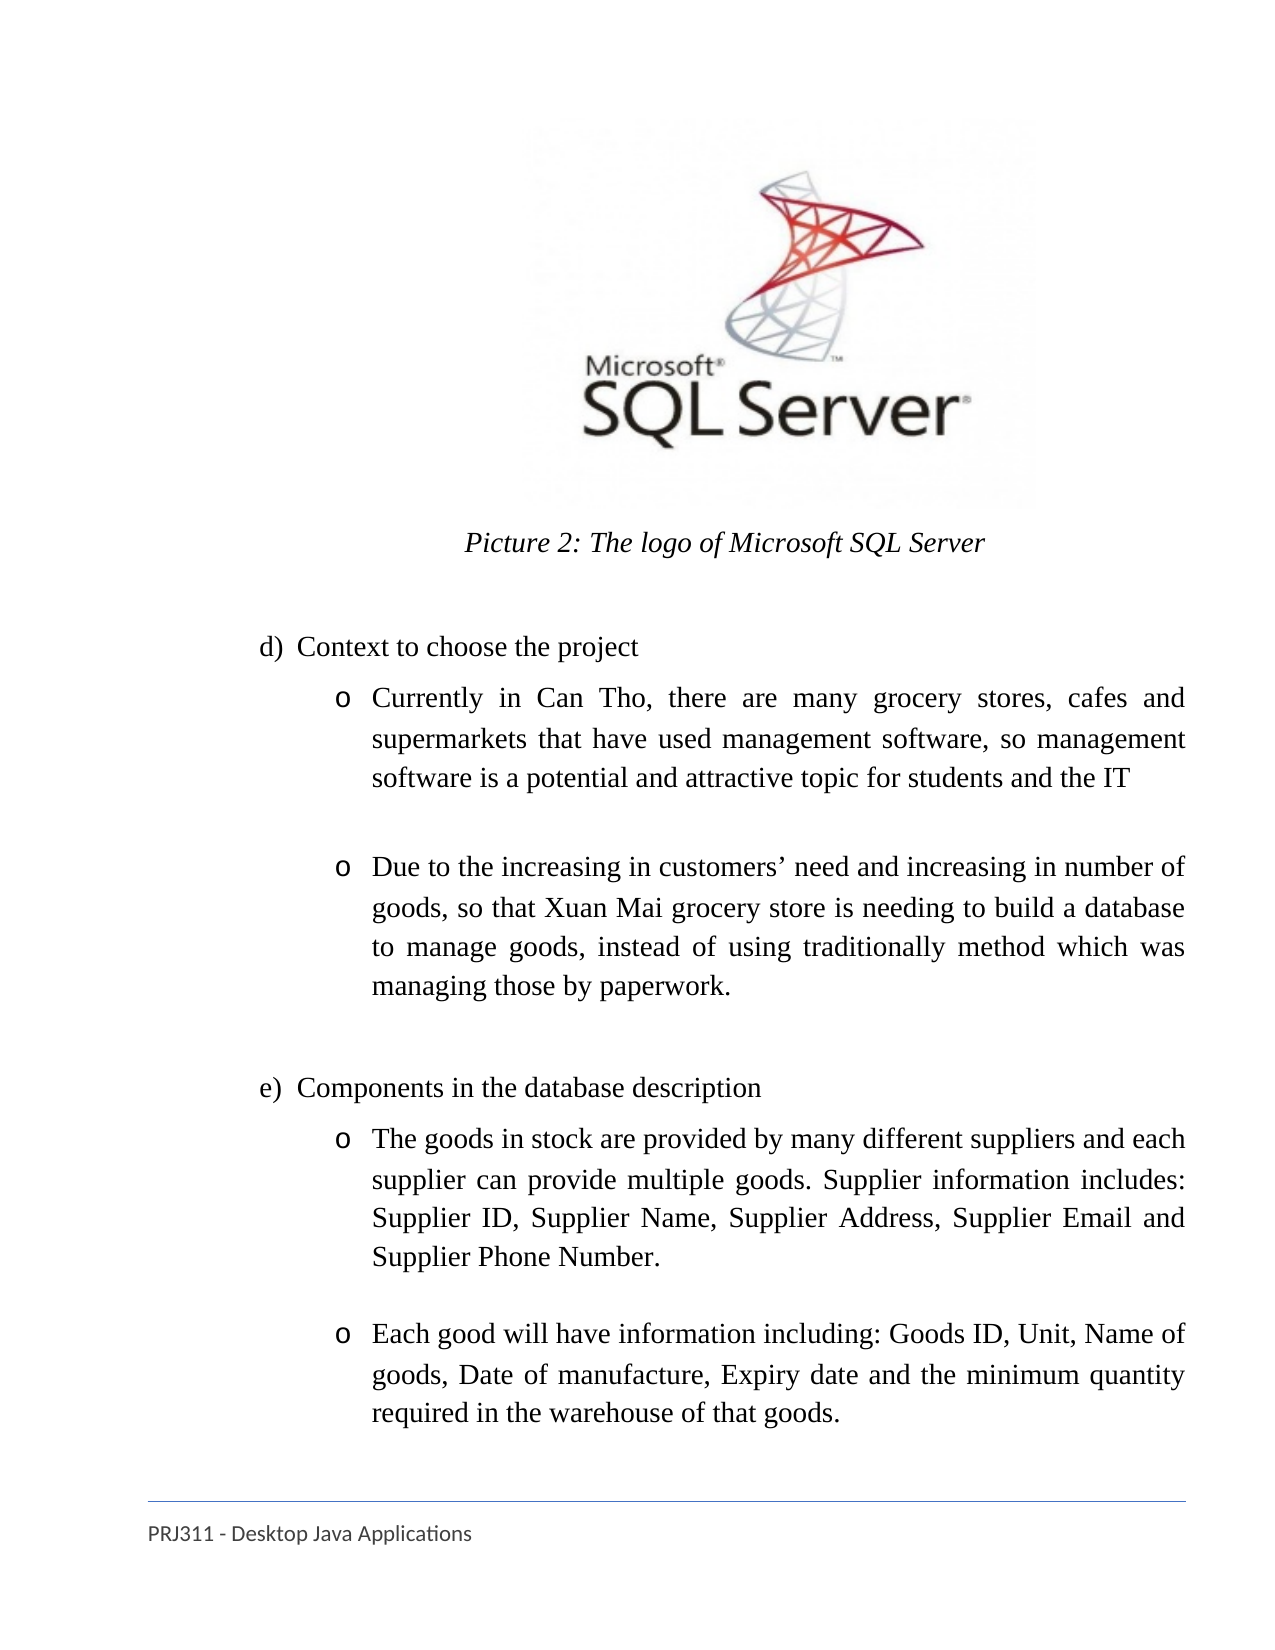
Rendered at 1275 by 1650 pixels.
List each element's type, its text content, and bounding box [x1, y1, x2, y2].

list The goods in stock are provided by many different suppliers and each supplier can provide multiple goods. Supplier information includes: Supplier ID, Supplier Name, Supplier Address, Supplier Email and Supplier Phone Number. [334, 1121, 1186, 1272]
text Picture 2: The logo of Microsoft SQL Server [148, 525, 1186, 559]
picture [522, 118, 1036, 509]
list Each good will have information including: Goods ID, Unit, Name of goods, Date of manufacture, Expiry date and the minimum quantity required in the warehouse of that goods. [334, 1316, 1186, 1429]
list Components in the database description [259, 1070, 1186, 1103]
list Due to the increasing in customers’ need and increasing in number of goods, so that Xuan Mai grocery store is needing to build a database to manage goods, instead of using traditionally method which was managing those by paperwork. [334, 849, 1186, 1001]
list Currently in Can Tho, there are many grocery stores, cafes and supermarkets that have used management software, so management software is a potential and attractive topic for students and the IT [334, 680, 1186, 793]
list Context to choose the project [259, 629, 1186, 663]
